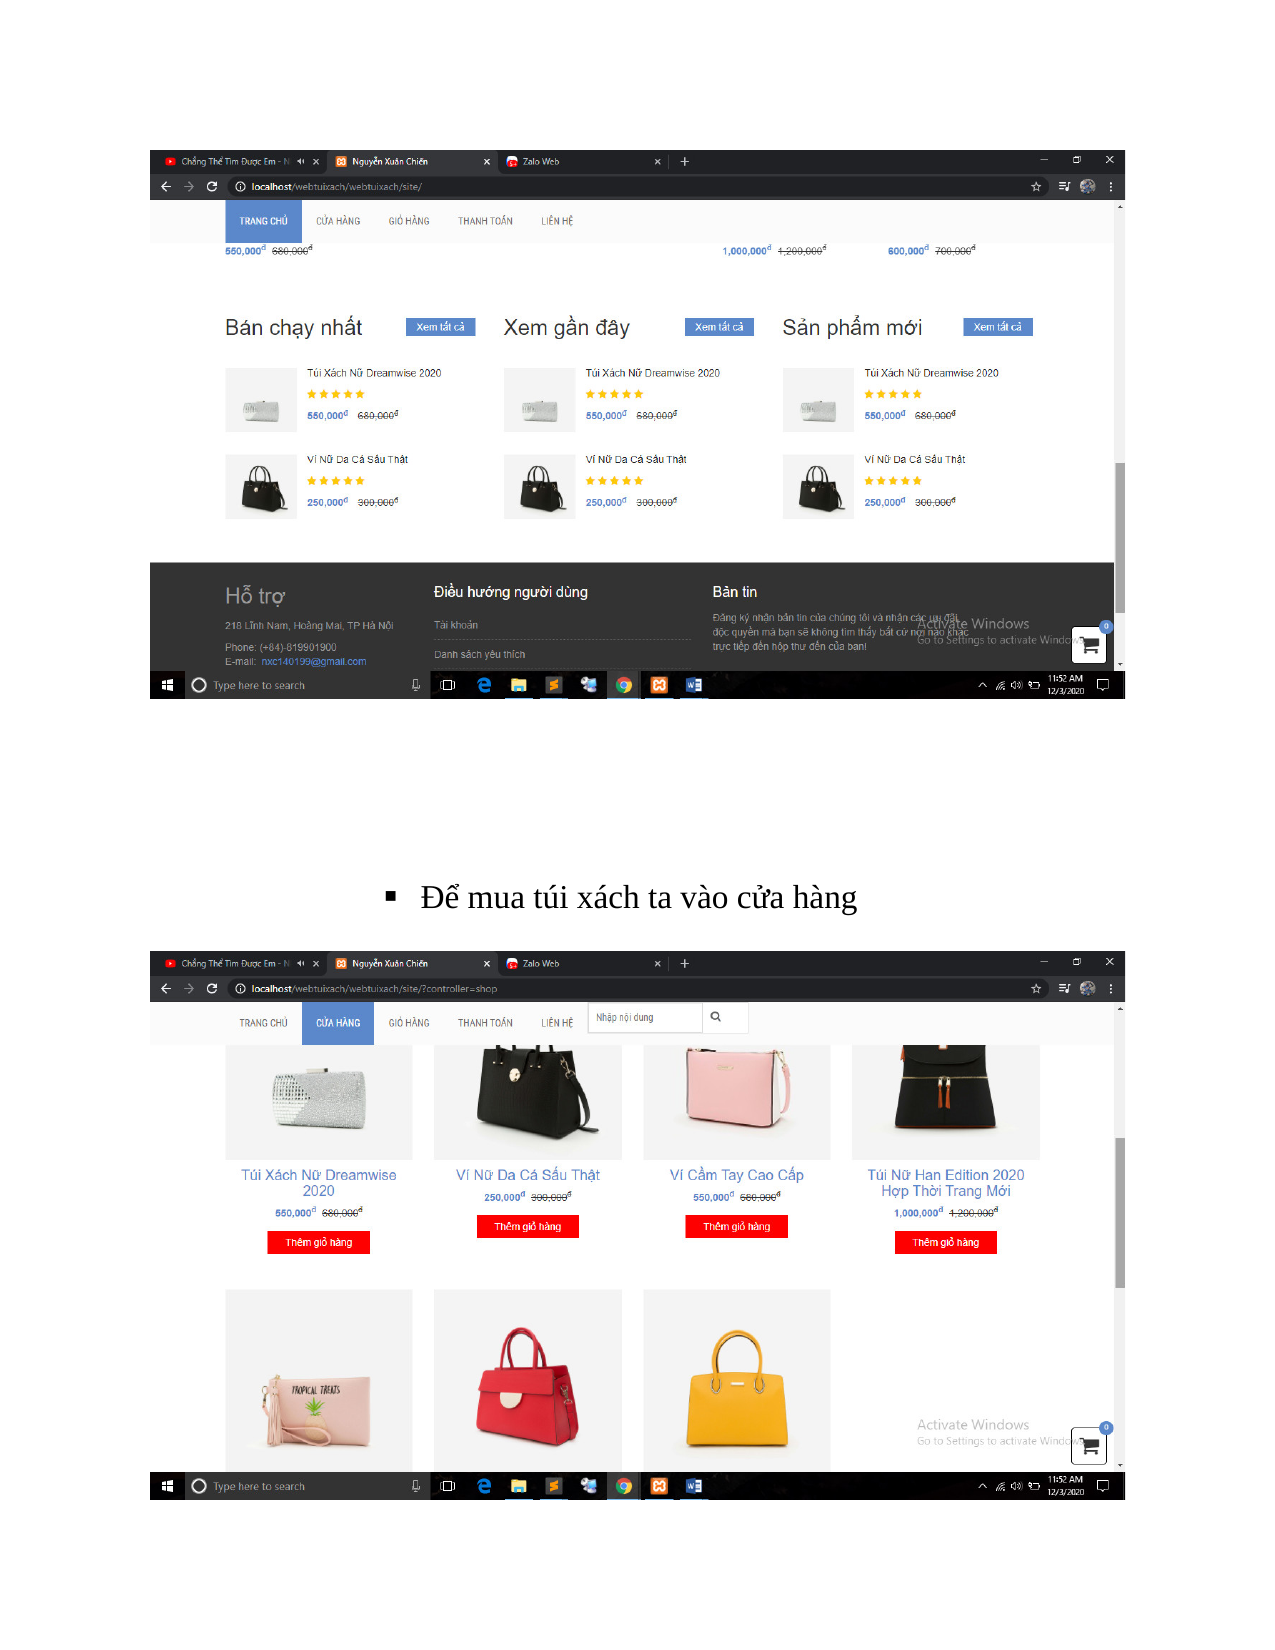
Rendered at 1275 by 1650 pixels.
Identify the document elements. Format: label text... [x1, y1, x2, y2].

picture [150, 150, 1125, 699]
list Để mua túi xách ta vào cửa hàng [383, 877, 1125, 915]
picture [150, 951, 1125, 1500]
